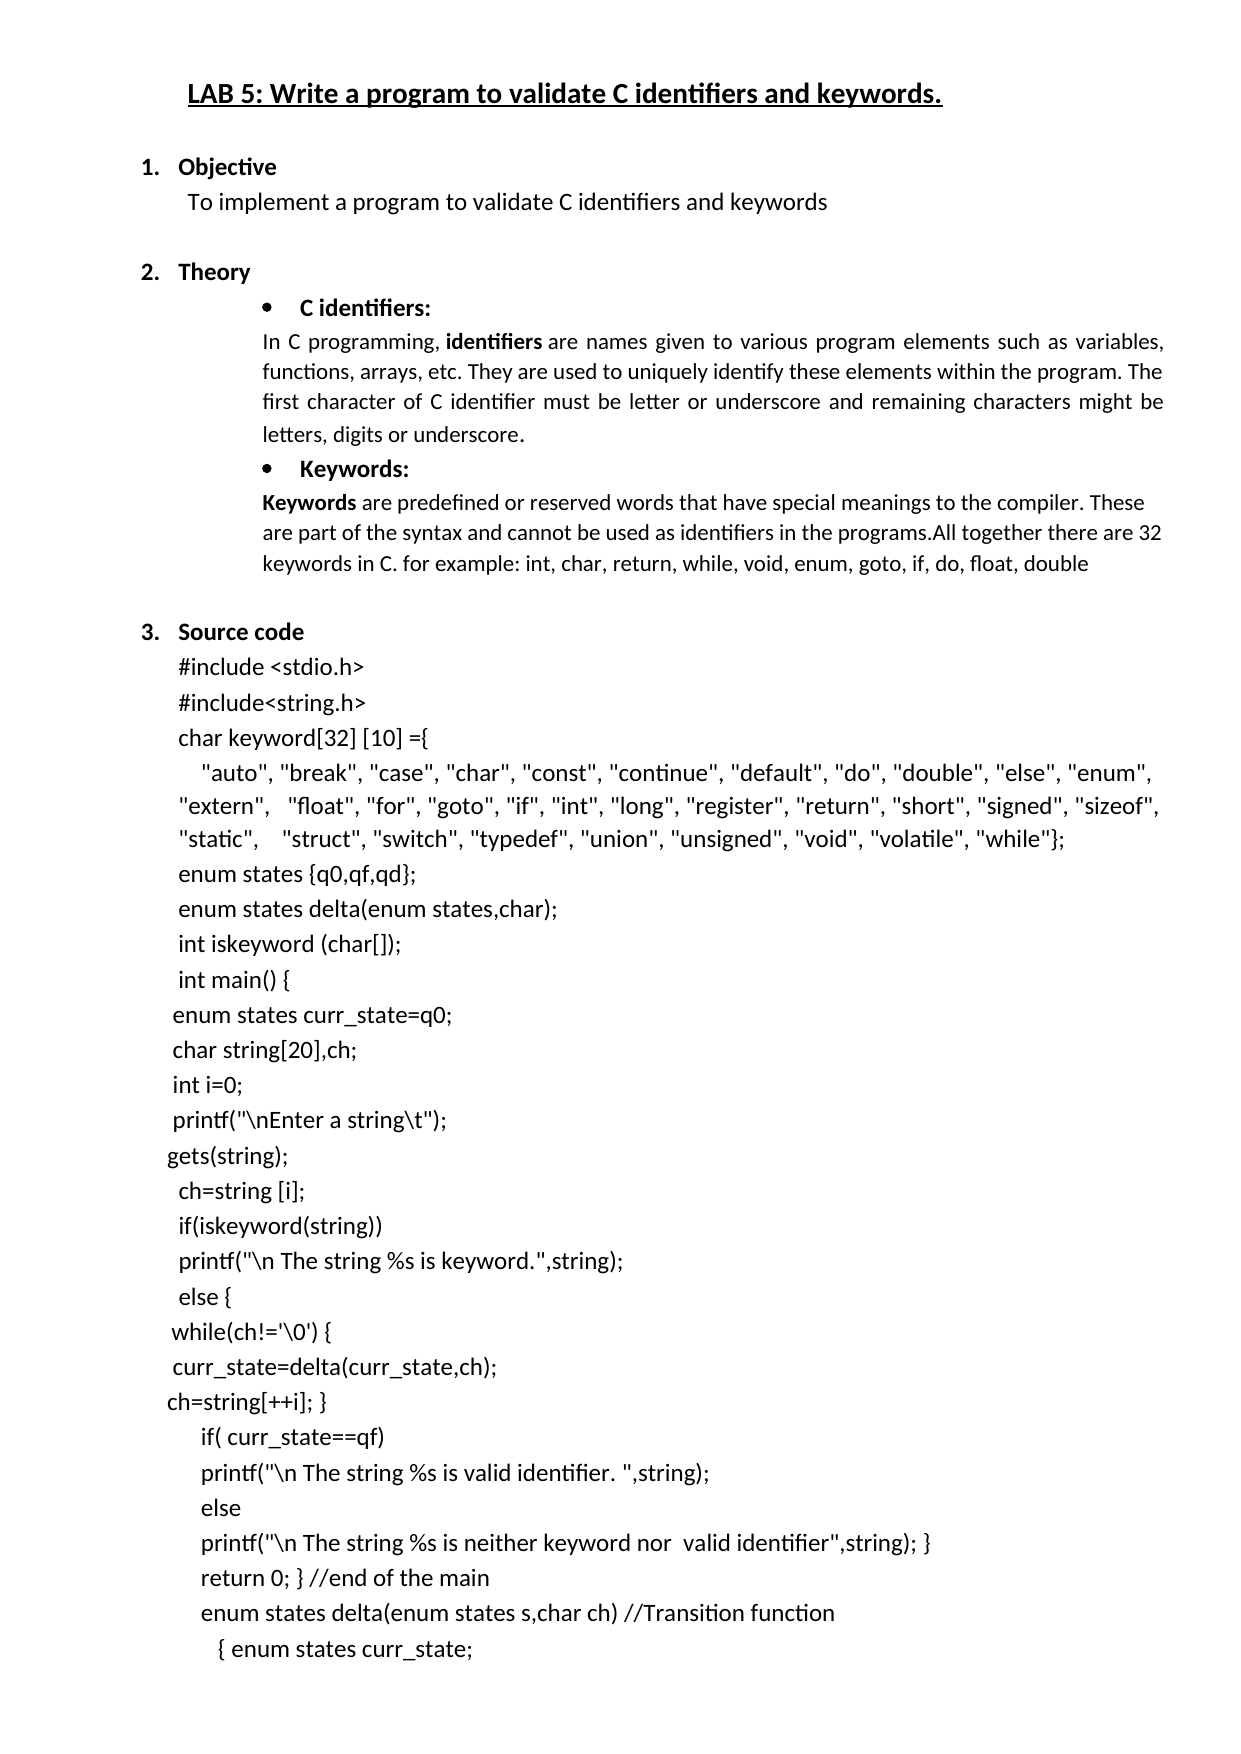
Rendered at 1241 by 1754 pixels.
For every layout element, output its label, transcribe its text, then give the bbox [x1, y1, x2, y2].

list Source code [141, 616, 1165, 647]
text int main() { [178, 964, 1165, 994]
text printf("\nEnter a string\t"); [75, 1105, 1165, 1135]
text while(ch!='\0') { [75, 1316, 1165, 1346]
text #include<string.h> [178, 687, 1165, 717]
text else { [75, 1281, 1165, 1311]
text To implement a program to validate C identifiers and keywords [150, 186, 1165, 217]
text LAB 5: Write a program to validate C identifiers and keywords. [187, 75, 1165, 111]
text char keyword[32] [10] ={ [178, 722, 1165, 752]
text printf("\n The string %s is neither keyword nor valid identifier",string); } [178, 1527, 1165, 1558]
text #include <stdio.h> [178, 652, 1165, 682]
text ch=string[++i]; } [75, 1386, 1165, 1417]
text else [178, 1492, 1165, 1522]
text enum states delta(enum states,char); [103, 893, 1165, 924]
text printf("\n The string %s is valid identifier. ",string); [178, 1457, 1165, 1487]
text { enum states curr_state; [178, 1633, 1165, 1663]
text gets(string); [75, 1140, 1165, 1170]
text char string[20],ch; [75, 1034, 1165, 1065]
list Keywords: [262, 453, 1165, 483]
text Keywords are predefined or reserved words that have special meanings to the compiler. These are part of the syntax and cannot be used as identifiers in the programs.All together there are 32 keywords in C. for example: int, char, return, while, void, enum, goto, if, do, float, double [262, 488, 1165, 577]
text In C programming, identifiers are names given to various program elements such as variables, functions, arrays, etc. They are used to uniquely identify these elements within the program. The first character of C identifier must be letter or underscore and remaining characters might be letters, digits or underscore. [262, 327, 1165, 448]
text printf("\n The string %s is keyword.",string); [75, 1246, 1165, 1276]
text enum states delta(enum states s,char ch) //Transition function [178, 1598, 1165, 1628]
text return 0; } //end of the main [178, 1562, 1165, 1593]
text int i=0; [75, 1069, 1165, 1100]
text enum states curr_state=q0; [75, 999, 1165, 1029]
text "auto", "break", "case", "char", "const", "continue", "default", "do", "double", "else", "enum", "extern", "float", "for", "goto", "if", "int", "long", "register", "return", "short", "signed", "sizeof", "static", "struct", "switch", "typedef", "union", "unsigned", "void", "volatile", "while"}; [178, 757, 1165, 853]
text if(iskeyword(string)) [75, 1210, 1165, 1241]
text ch=string [i]; [75, 1175, 1165, 1206]
text if( curr_state==qf) [178, 1422, 1165, 1452]
text int iskeyword (char[]); [178, 929, 1165, 959]
list Objective [141, 151, 1165, 181]
text enum states {q0,qf,qd}; [103, 858, 1165, 889]
list Theory [141, 257, 1165, 287]
text curr_state=delta(curr_state,ch); [75, 1351, 1165, 1382]
list C identifiers: [262, 292, 1165, 322]
